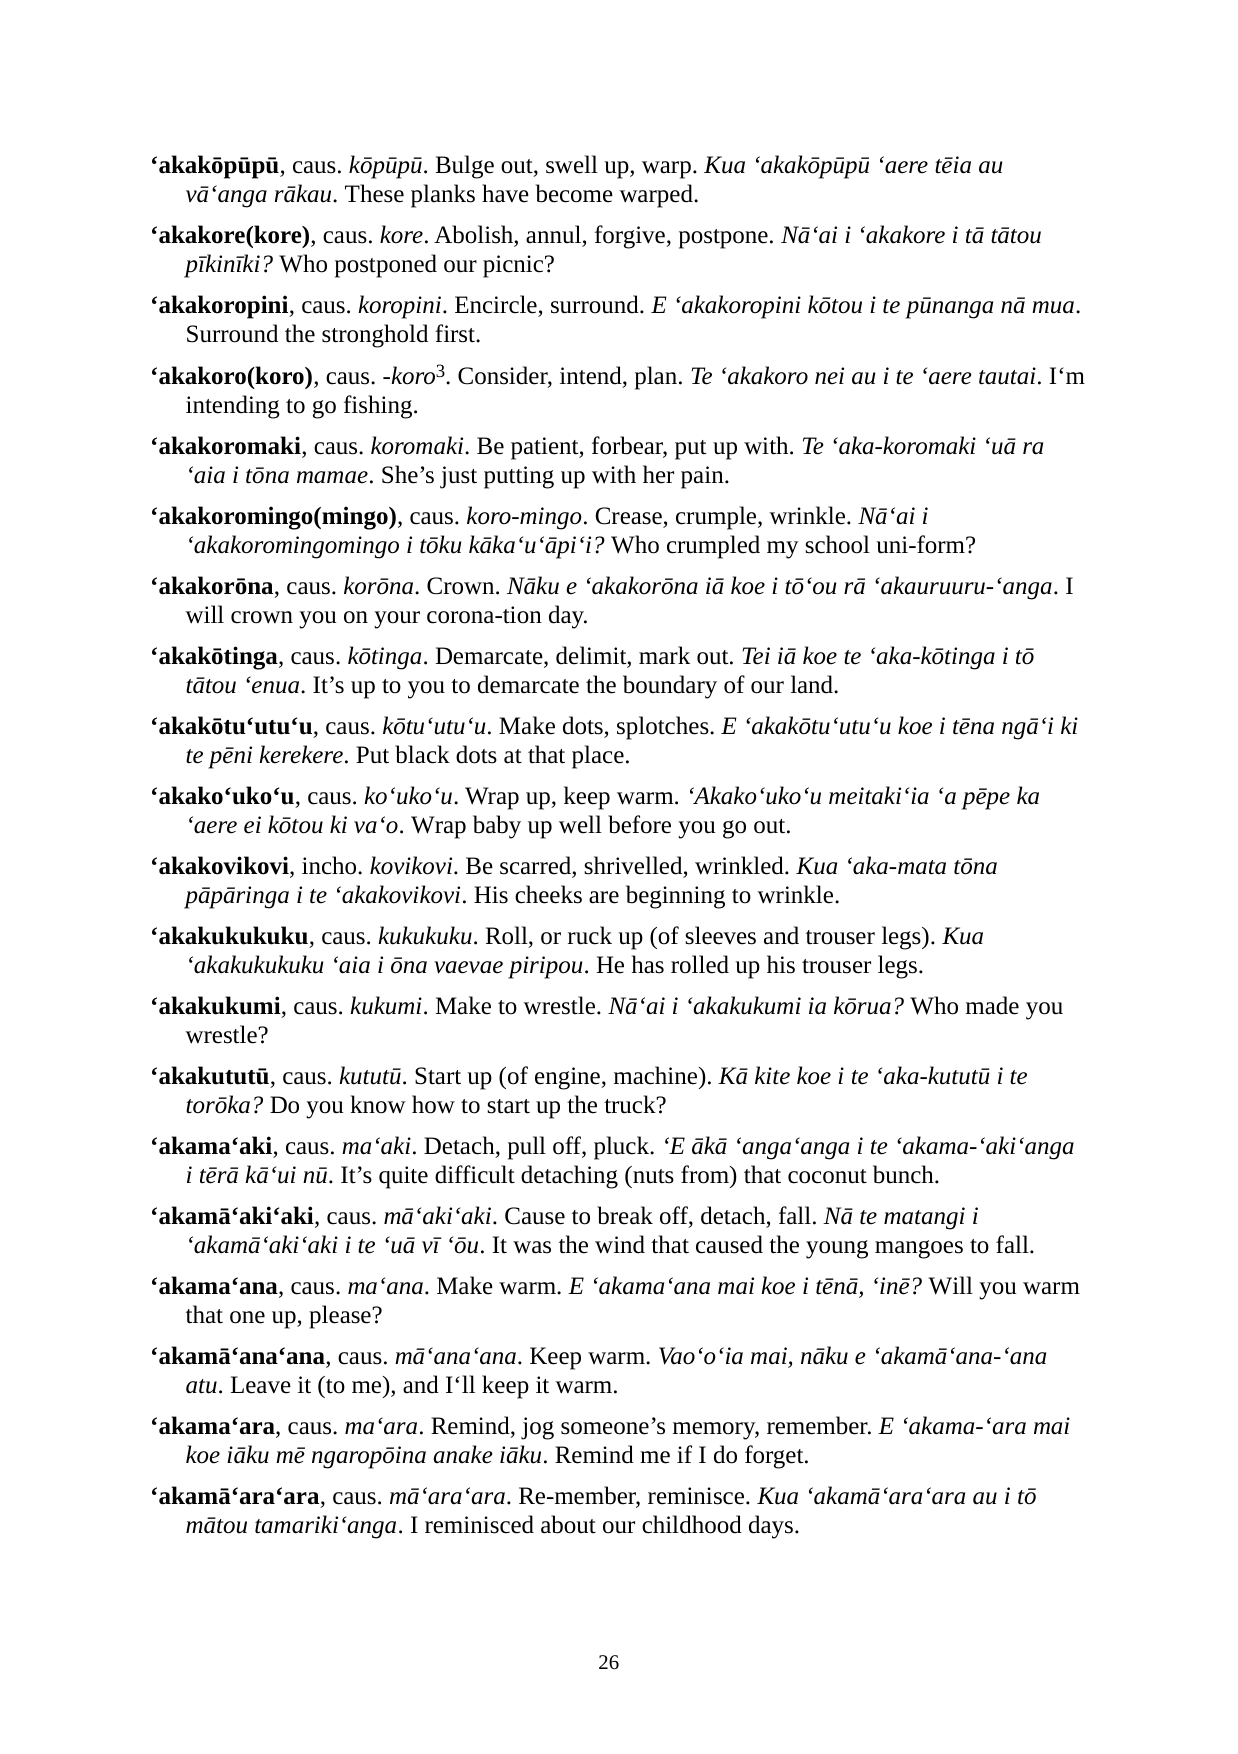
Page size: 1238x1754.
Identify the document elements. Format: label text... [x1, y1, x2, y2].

text ‘akakorōna, caus. korōna. Crown. Nāku e ‘akakorōna iā koe i tō‘ou rā ‘akauruuru-‘anga. I will crown you on your corona-tion day. [150, 571, 1087, 629]
text ‘akakututū, caus. kututū. Start up (of engine, machine). Kā kite koe i te ‘aka-kututū i te torōka? do you know how to start up the truck? [150, 1061, 1087, 1119]
text ‘akakovikovi, incho. kovikovi. Be scarred, shrivelled, wrinkled. Kua ‘aka-mata tōna pāpāringa i te ‘akakovikovi. his cheeks are beginning to wrinkle. [150, 851, 1087, 909]
text ‘akama‘ana, caus. ma‘ana. Make warm. E ‘akama‘ana mai koe i tēnā, ‘inē? will you warm that one up, please? [150, 1271, 1087, 1329]
text ‘akakoro(koro), caus. -koro3. Consider, intend, plan. Te ‘akakoro nei au i te ‘aere tautai. I‘m intending to go fishing. [150, 360, 1087, 419]
text ‘akama‘aki, caus. ma‘aki. Detach, pull off, pluck. ‘E ākā ‘anga‘anga i te ‘akama-‘aki‘anga i tērā kā‘ui nū. it’s quite difficult detaching (nuts from) that coconut bunch. [150, 1131, 1087, 1189]
text ‘akakoromingo(mingo), caus. koro-mingo. Crease, crumple, wrinkle. Nā‘ai i ‘akakoromingomingo i tōku kāka‘u‘āpi‘i? who crumpled my school uni-form? [150, 501, 1087, 559]
text ‘akako‘uko‘u, caus. ko‘uko‘u. Wrap up, keep warm. ‘Akako‘uko‘u meitaki‘ia ‘a pēpe ka ‘aere ei kōtou ki va‘o. wrap baby up well before you go out. [150, 781, 1087, 839]
text ‘akakoromaki, caus. koromaki. Be patient, forbear, put up with. Te ‘aka-koromaki ‘uā ra ‘aia i tōna mamae. she’s just putting up with her pain. [150, 431, 1087, 489]
text ‘akamā‘ara‘ara, caus. mā‘ara‘ara. Re-member, reminisce. Kua ‘akamā‘ara‘ara au i tō mātou tamariki‘anga. I reminisced about our childhood days. [150, 1481, 1087, 1539]
text ‘akakore(kore), caus. kore. Abolish, annul, forgive, postpone. Nā‘ai i ‘akakore i tā tātou pīkinīki? who postponed our picnic? [150, 220, 1087, 277]
text ‘akakōtu‘utu‘u, caus. kōtu‘utu‘u. Make dots, splotches. E ‘akakōtu‘utu‘u koe i tēna ngā‘i ki te pēni kerekere. put black dots at that place. [150, 711, 1087, 769]
text ‘akamā‘ana‘ana, caus. mā‘ana‘ana. Keep warm. Vao‘o‘ia mai, nāku e ‘akamā‘ana-‘ana atu. leave it (to me), and I‘ll keep it warm. [150, 1341, 1087, 1399]
text ‘akakukukuku, caus. kukukuku. Roll, or ruck up (of sleeves and trouser legs). Kua ‘akakukukuku ‘aia i ōna vaevae piripou. he has rolled up his trouser legs. [150, 921, 1087, 979]
text ‘akakukumi, caus. kukumi. Make to wrestle. Nā‘ai i ‘akakukumi ia kōrua? who made you wrestle? [150, 991, 1087, 1049]
text ‘akamā‘aki‘aki, caus. mā‘aki‘aki. Cause to break off, detach, fall. Nā te matangi i ‘akamā‘aki‘aki i te ‘uā vī ‘ōu. it was the wind that caused the young mangoes to fall. [150, 1201, 1087, 1259]
text ‘akama‘ara, caus. ma‘ara. Remind, jog someone’s memory, remember. E ‘akama-‘ara mai koe iāku mē ngaropōina anake iāku. remind me if I do forget. [150, 1411, 1087, 1469]
text ‘akakōtinga, caus. kōtinga. Demarcate, delimit, mark out. Tei iā koe te ‘aka-kōtinga i tō tātou ‘enua. it’s up to you to demarcate the boundary of our land. [150, 641, 1087, 699]
text ‘akakoropini, caus. koropini. Encircle, surround. E ‘akakoropini kōtou i te pūnanga nā mua. surround the stronghold first. [150, 290, 1087, 347]
text ‘akakōpūpū, caus. kōpūpū. Bulge out, swell up, warp. Kua ‘akakōpūpū ‘aere tēia au vā‘anga rākau. these planks have become warped. [150, 150, 1087, 207]
